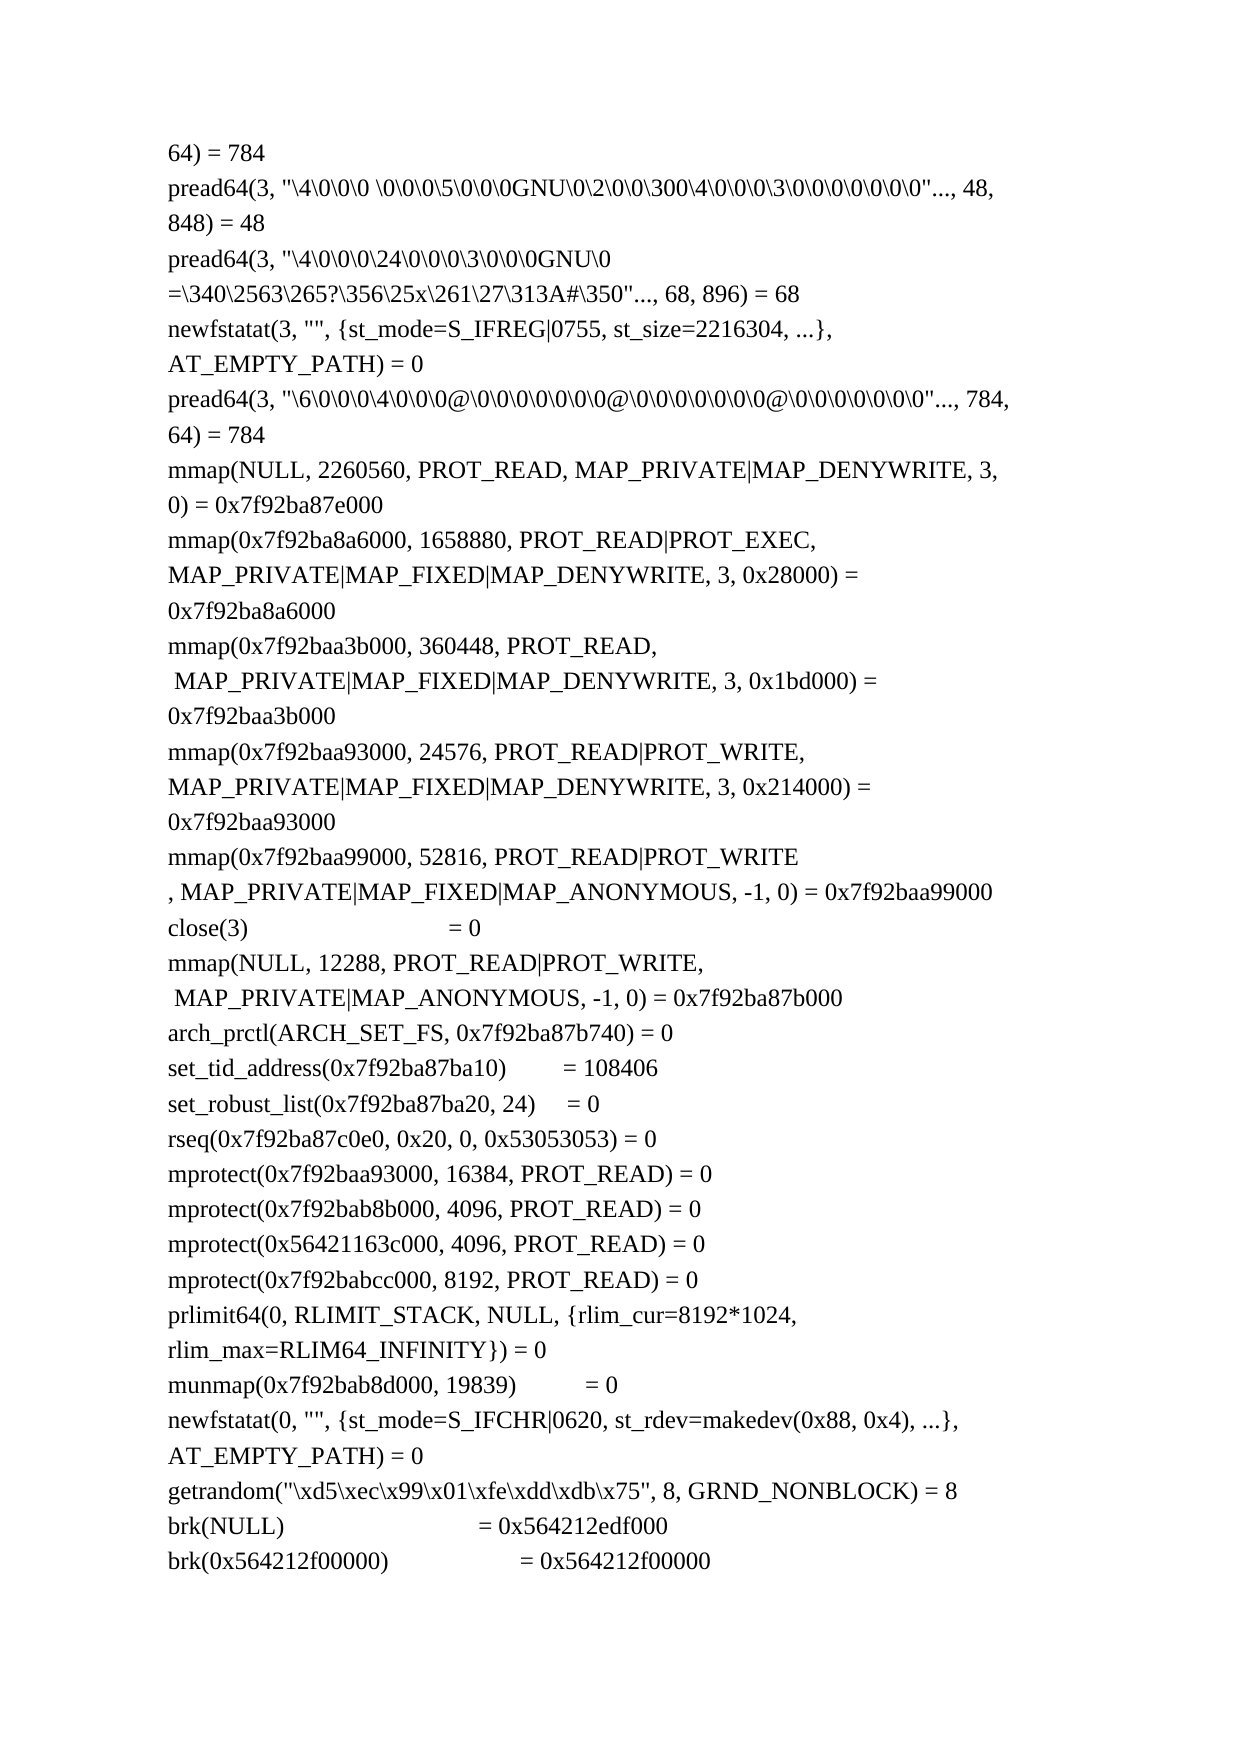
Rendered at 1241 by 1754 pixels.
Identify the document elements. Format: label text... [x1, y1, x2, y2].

text mmap(0x7f92ba8a6000, 1658880, PROT_READ|PROT_EXEC, [666, 537, 1072, 552]
text MAP_PRIVATE|MAP_FIXED|MAP_DENYWRITE, 3, 0x1bd000) = [494, 678, 853, 692]
text rseq(0x7f92ba87c0e0, 0x20, 0, 0x53053053) = 0 [614, 1136, 1072, 1150]
text AT_EMPTY_PATH) = 0 [168, 361, 381, 376]
text pread64(3, "\6\0\0\0\4\0\0\0@\0\0\0\0\0\0\0@\0\0\0\0\0\0\0@\0\0\0\0\0\0\0"..., 784, [171, 396, 1072, 411]
text close(3) = 0 [168, 924, 223, 939]
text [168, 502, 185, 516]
text 848) = 48 [168, 220, 210, 235]
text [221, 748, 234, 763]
text prlimit64(0, RLIMIT_STACK, NULL, {rlim_cur=8192*1024, [572, 1312, 1072, 1326]
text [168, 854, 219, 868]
text brk(0x564212f00000) = 0x564212f00000 [168, 1558, 385, 1573]
text rlim_max=RLIM64_INFINITY}) = 0 [504, 1347, 1072, 1361]
text mprotect(0x7f92babcc000, 8192, PROT_READ) = 0 [655, 1277, 1072, 1291]
text rlim_max=RLIM64_INFINITY}) = 0 [168, 1347, 493, 1361]
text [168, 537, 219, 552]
text prlimit64(0, RLIMIT_STACK, NULL, {rlim_cur=8192*1024, [263, 1312, 572, 1326]
text , MAP_PRIVATE|MAP_FIXED|MAP_ANONYMOUS, -1, 0) = 0x7f92baa99000 [500, 889, 794, 904]
text set_tid_address(0x7f92ba87ba10) = 108406 [502, 1065, 1072, 1080]
text mmap(0x7f92ba8a6000, 1658880, PROT_READ|PROT_EXEC, [221, 537, 665, 552]
text pread64(3, "\4\0\0\0 \0\0\0\5\0\0\0GNU\0\2\0\0\300\4\0\0\0\3\0\0\0\0\0\0\0"..., 48, [251, 185, 1072, 199]
text MAP_PRIVATE|MAP_FIXED|MAP_DENYWRITE, 3, 0x1bd000) = [853, 678, 1072, 692]
text mprotect(0x7f92baa93000, 16384, PROT_READ) = 0 [259, 1171, 669, 1185]
text , MAP_PRIVATE|MAP_FIXED|MAP_ANONYMOUS, -1, 0) = 0x7f92baa99000 [793, 889, 1072, 904]
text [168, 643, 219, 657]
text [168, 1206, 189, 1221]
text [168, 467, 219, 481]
text AT_EMPTY_PATH) = 0 [380, 361, 1072, 376]
text mmap(0x7f92baa93000, 24576, PROT_READ|PROT_WRITE, [641, 748, 1072, 763]
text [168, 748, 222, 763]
text mmap(NULL, 12288, PROT_READ|PROT_WRITE, [540, 960, 1072, 974]
text 0) = 0x7f92ba87e000 [185, 502, 1072, 516]
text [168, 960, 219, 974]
text =\340\2563\265?\356\25x\261\27\313A#\350"..., 68, 896) = 68 [744, 291, 1072, 305]
text mprotect(0x7f92babcc000, 8192, PROT_READ) = 0 [259, 1277, 655, 1291]
text MAP_PRIVATE|MAP_FIXED|MAP_DENYWRITE, 3, 0x28000) = [488, 572, 835, 587]
text close(3) = 0 [244, 924, 1072, 939]
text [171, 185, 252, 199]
text 64) = 784 [197, 432, 1072, 446]
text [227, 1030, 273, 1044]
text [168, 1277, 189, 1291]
text mmap(0x7f92baa99000, 52816, PROT_READ|PROT_WRITE [233, 854, 640, 868]
text arch_prctl(ARCH_SET_FS, 0x7f92ba87b740) = 0 [631, 1030, 1072, 1044]
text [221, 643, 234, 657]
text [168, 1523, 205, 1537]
text arch_prctl(ARCH_SET_FS, 0x7f92ba87b740) = 0 [272, 1030, 631, 1044]
text MAP_PRIVATE|MAP_ANONYMOUS, -1, 0) = 0x7f92ba87b000 [349, 995, 643, 1009]
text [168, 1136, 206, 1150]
text AT_EMPTY_PATH) = 0 [381, 1453, 1072, 1467]
text MAP_PRIVATE|MAP_FIXED|MAP_DENYWRITE, 3, 0x214000) = [847, 784, 1072, 798]
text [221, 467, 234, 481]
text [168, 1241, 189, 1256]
text set_robust_list(0x7f92ba87ba20, 24) = 0 [532, 1101, 1072, 1115]
text AT_EMPTY_PATH) = 0 [168, 1453, 381, 1467]
text mprotect(0x7f92bab8b000, 4096, PROT_READ) = 0 [657, 1206, 1072, 1221]
text 64) = 784 [197, 150, 1072, 164]
text mmap(0x7f92baa3b000, 360448, PROT_READ, [233, 643, 1072, 657]
text mprotect(0x7f92baa93000, 16384, PROT_READ) = 0 [669, 1171, 1072, 1185]
text 0x7f92ba8a6000 [168, 608, 1072, 622]
text MAP_PRIVATE|MAP_FIXED|MAP_DENYWRITE, 3, 0x214000) = [488, 784, 847, 798]
text set_tid_address(0x7f92ba87ba10) = 108406 [168, 1065, 503, 1080]
text set_robust_list(0x7f92ba87ba20, 24) = 0 [316, 1101, 532, 1115]
text MAP_PRIVATE|MAP_ANONYMOUS, -1, 0) = 0x7f92ba87b000 [643, 995, 1072, 1009]
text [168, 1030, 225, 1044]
text mmap(NULL, 12288, PROT_READ|PROT_WRITE, [233, 960, 539, 974]
text 0x7f92baa93000 [168, 819, 1072, 833]
text mmap(NULL, 2260560, PROT_READ, MAP_PRIVATE|MAP_DENYWRITE, 3, [233, 467, 748, 481]
text getrandom("\xd5\xec\x99\x01\xfe\xdd\xdb\x75", 8, GRND_NONBLOCK) = 8 [277, 1488, 915, 1502]
text pread64(3, "\4\0\0\0\24\0\0\0\3\0\0\0GNU\0 [251, 256, 1072, 270]
text mprotect(0x56421163c000, 4096, PROT_READ) = 0 [661, 1241, 1072, 1256]
text brk(0x564212f00000) = 0x564212f00000 [384, 1558, 1072, 1573]
text 0x7f92baa3b000 [168, 713, 1072, 728]
text munmap(0x7f92bab8d000, 19839) = 0 [246, 1382, 513, 1397]
text newfstatat(3, "", {st_mode=S_IFREG|0755, st_size=2216304, ...}, [549, 326, 820, 340]
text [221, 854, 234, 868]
text munmap(0x7f92bab8d000, 19839) = 0 [512, 1382, 1072, 1397]
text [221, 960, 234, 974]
text mmap(0x7f92baa99000, 52816, PROT_READ|PROT_WRITE [641, 854, 1072, 868]
text newfstatat(0, "", {st_mode=S_IFCHR|0620, st_rdev=makedev(0x88, 0x4), ...}, [550, 1417, 906, 1432]
text mmap(NULL, 2260560, PROT_READ, MAP_PRIVATE|MAP_DENYWRITE, 3, [749, 467, 1072, 481]
text rseq(0x7f92ba87c0e0, 0x20, 0, 0x53053053) = 0 [212, 1136, 614, 1150]
text =\340\2563\265?\356\25x\261\27\313A#\350"..., 68, 896) = 68 [168, 291, 744, 305]
text brk(NULL) = 0x564212edf000 [281, 1523, 1072, 1537]
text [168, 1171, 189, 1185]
text newfstatat(0, "", {st_mode=S_IFCHR|0620, st_rdev=makedev(0x88, 0x4), ...}, [168, 1417, 549, 1432]
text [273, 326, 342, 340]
text mprotect(0x7f92bab8b000, 4096, PROT_READ) = 0 [191, 1206, 658, 1221]
text mprotect(0x56421163c000, 4096, PROT_READ) = 0 [191, 1241, 662, 1256]
text mmap(0x7f92baa93000, 24576, PROT_READ|PROT_WRITE, [233, 748, 640, 763]
text MAP_PRIVATE|MAP_FIXED|MAP_DENYWRITE, 3, 0x28000) = [834, 572, 1072, 587]
text 848) = 48 [209, 220, 1072, 235]
